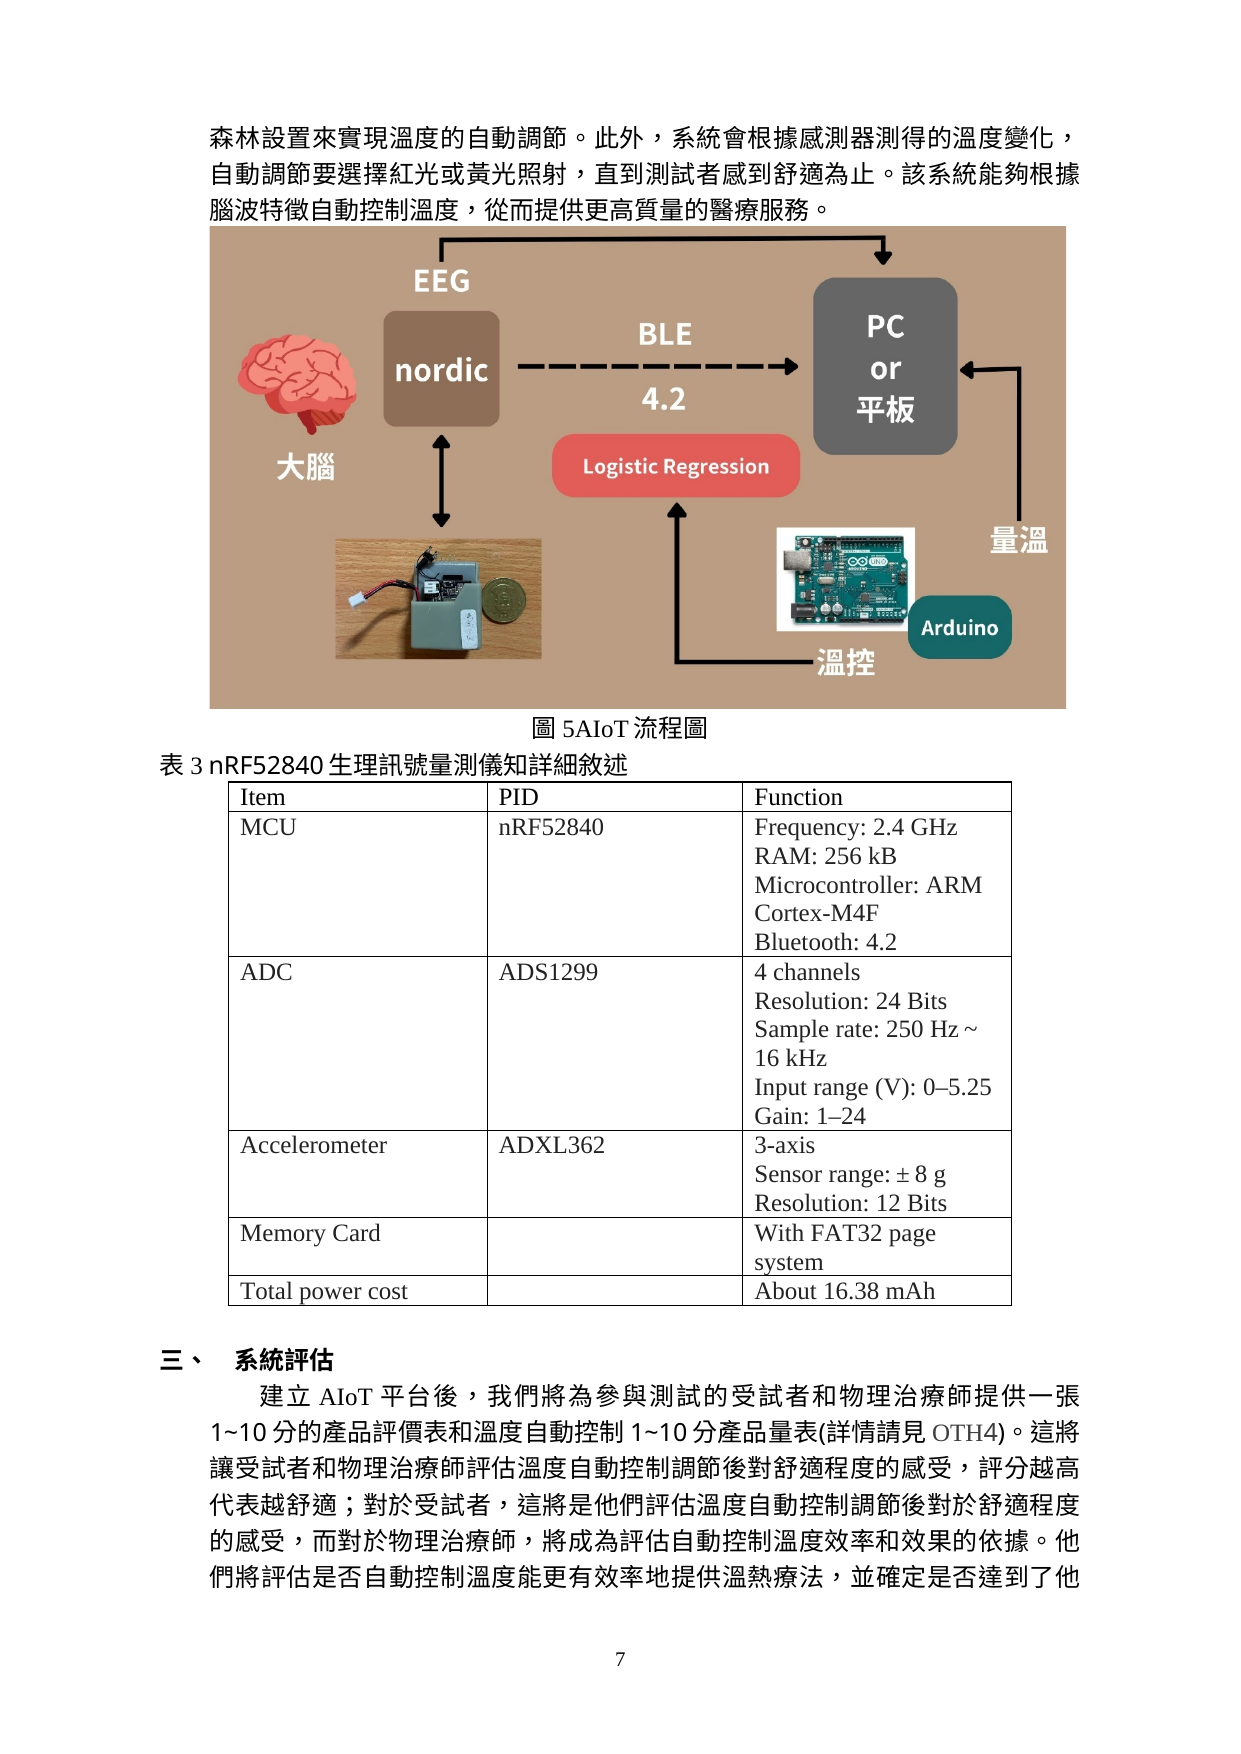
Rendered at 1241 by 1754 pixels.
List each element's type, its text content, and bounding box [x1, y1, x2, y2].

table_header PID [488, 783, 742, 811]
table_cell 4 channels Resolution: 24 Bits Sample rate: 250 Hz ~ 16 kHz Input range (V): 0–5.25 Gain: 1–24 [743, 957, 1011, 1129]
table_cell [488, 1276, 742, 1305]
table_cell ADC [229, 957, 487, 1129]
table_header Item [229, 783, 487, 811]
table_cell About 16.38 mAh [743, 1276, 1011, 1305]
table_cell Memory Card [229, 1218, 487, 1275]
table_cell nRF52840 [488, 812, 742, 956]
table_header Function [743, 783, 1011, 811]
table_cell ADS1299 [488, 957, 742, 1129]
table_cell Accelerometer [229, 1131, 487, 1217]
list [209, 118, 1081, 227]
table_cell [488, 1218, 742, 1275]
picture [209, 226, 1067, 709]
table_cell ADXL362 [488, 1131, 742, 1217]
table_cell With FAT32 page system [743, 1218, 1011, 1275]
text 圖 5AIoT流程圖 [159, 709, 1081, 745]
table_cell Frequency: 2.4 GHz RAM: 256 kB Microcontroller: ARM Cortex-M4F Bluetooth: 4.2 [743, 812, 1011, 956]
text 表 3 nRF52840生理訊號量測儀知詳細敘述 [159, 745, 1081, 781]
table_cell Total power cost [229, 1276, 487, 1305]
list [209, 1376, 1081, 1594]
table_cell MCU [229, 812, 487, 956]
list 系統評估 [159, 1340, 1081, 1376]
table_cell 3-axis Sensor range: ± 8 g Resolution: 12 Bits [743, 1131, 1011, 1217]
